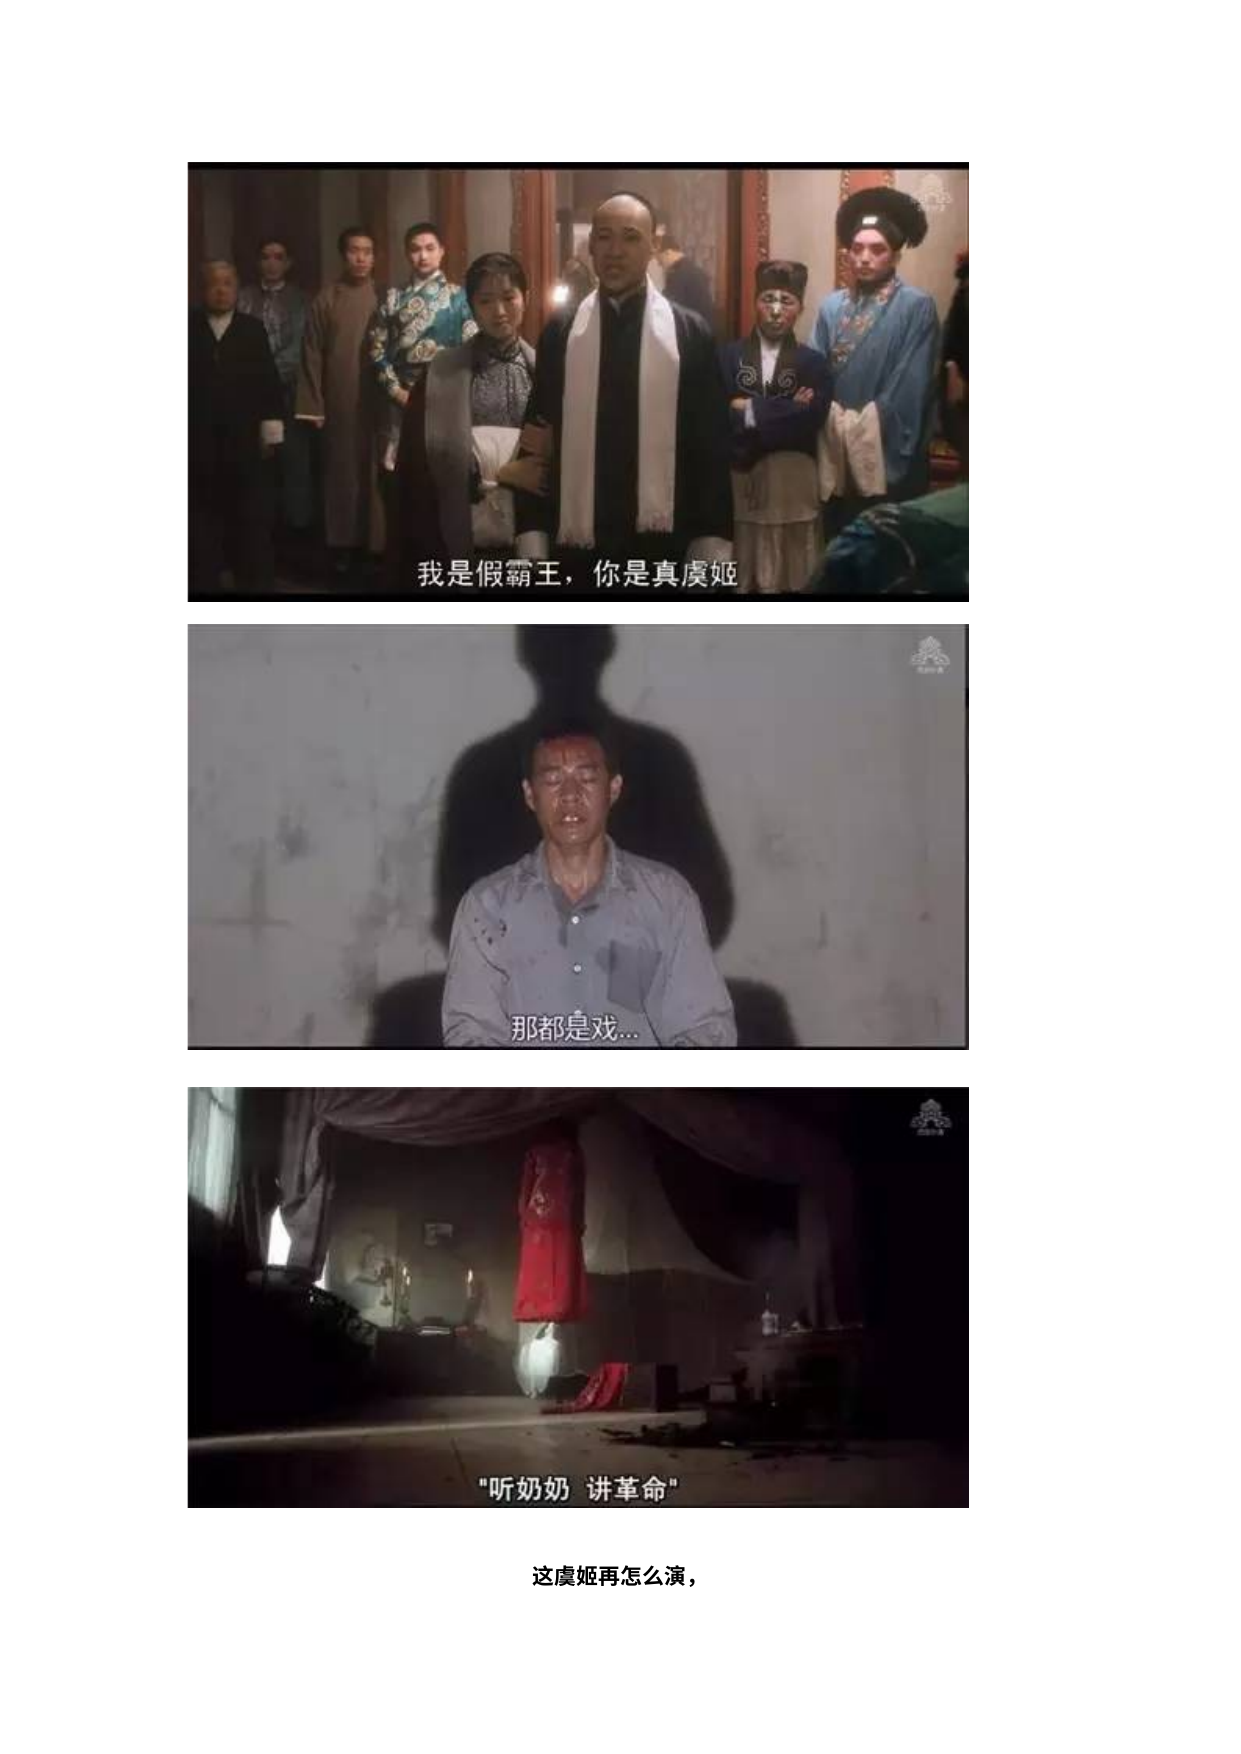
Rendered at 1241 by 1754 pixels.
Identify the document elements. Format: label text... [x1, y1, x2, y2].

picture [187, 1087, 969, 1508]
picture [187, 162, 969, 602]
text 这虞姬再怎么演， [187, 1558, 1053, 1591]
picture [187, 624, 969, 1050]
